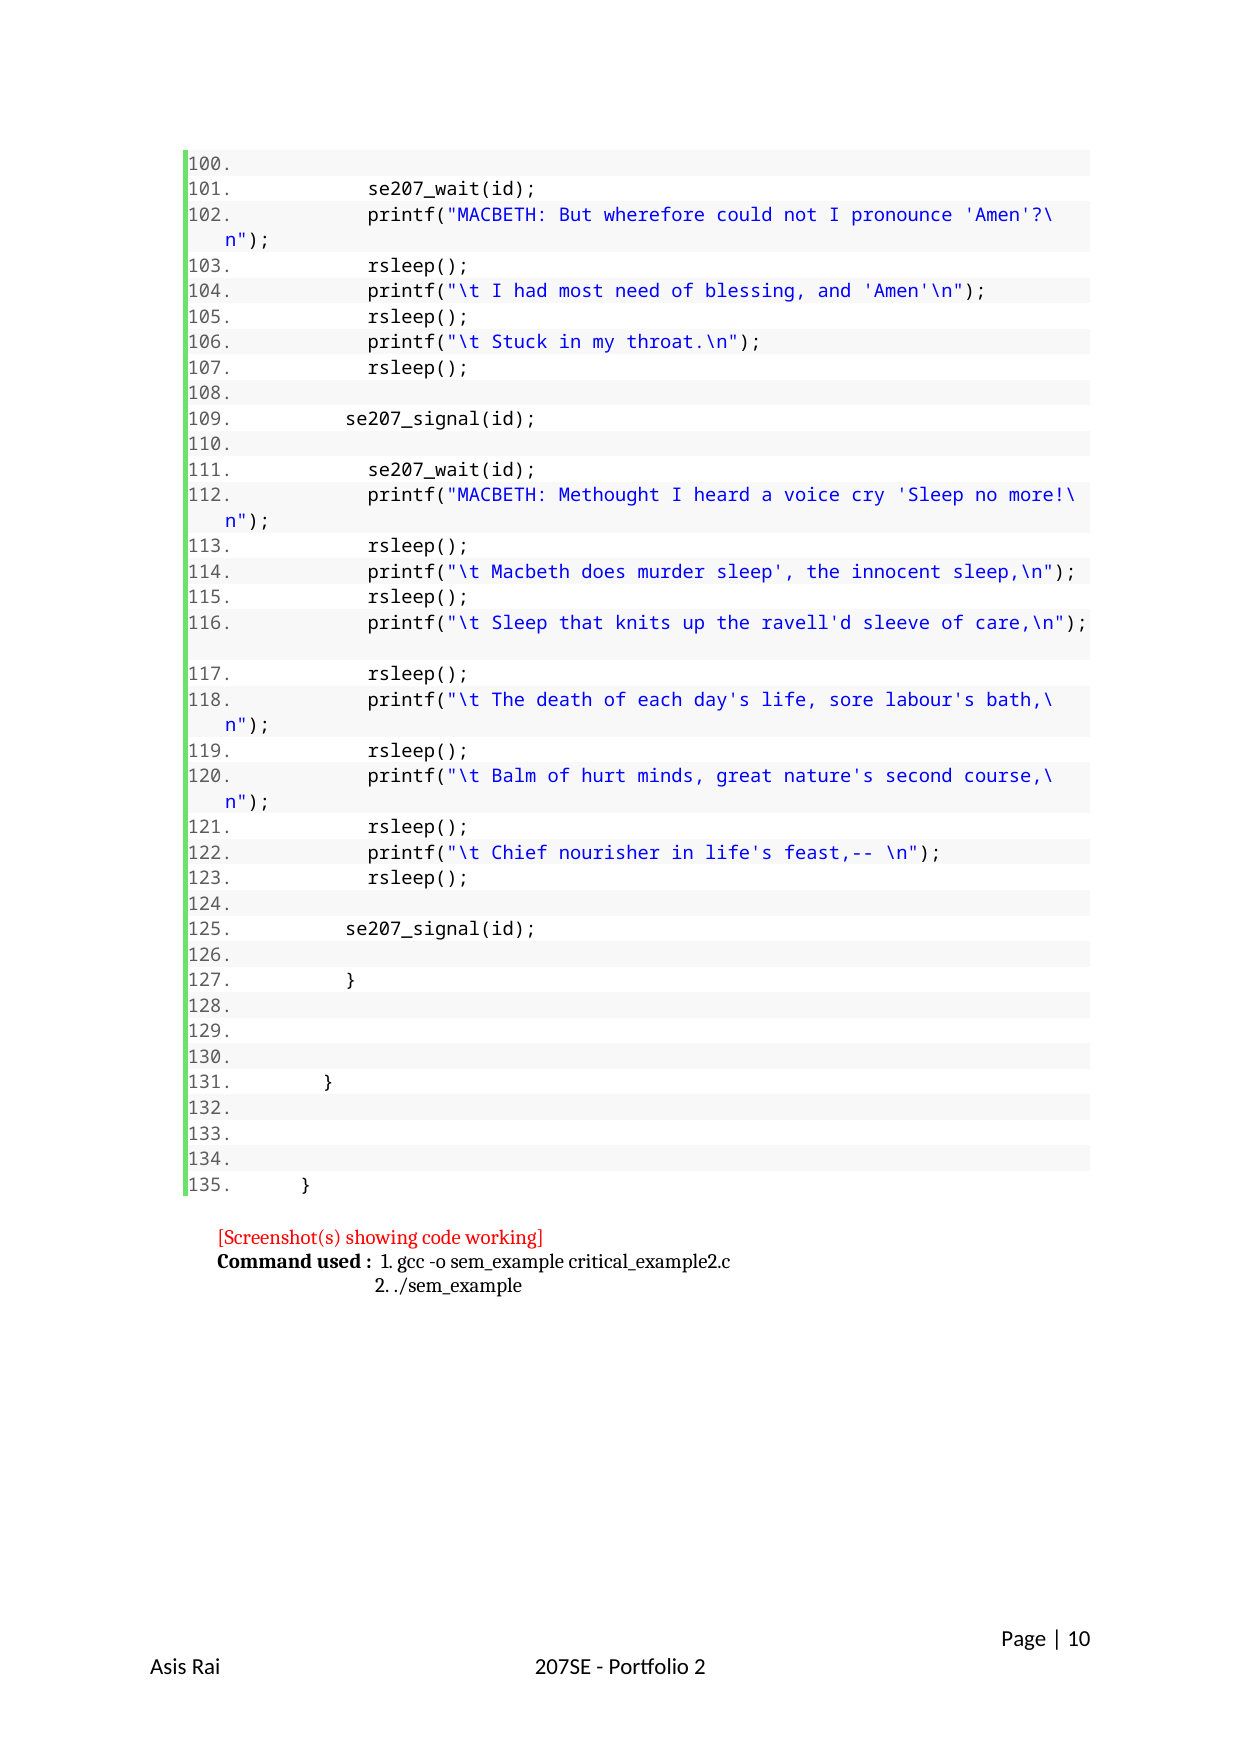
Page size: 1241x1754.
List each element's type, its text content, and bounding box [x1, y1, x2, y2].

list se207_wait(id); [188, 176, 1090, 201]
list se207_wait(id); [188, 456, 1090, 482]
list rsleep(); [188, 584, 1090, 609]
list } [188, 1171, 1090, 1196]
list printf("\t Chief nourisher in life's feast,-- \n"); [188, 839, 1090, 864]
list se207_signal(id); [188, 916, 1090, 941]
list rsleep(); [188, 252, 1090, 278]
list rsleep(); [188, 354, 1090, 380]
list printf("\t I had most need of blessing, and 'Amen'\n"); [188, 278, 1090, 303]
list rsleep(); [188, 660, 1090, 686]
list rsleep(); [188, 303, 1090, 329]
text [Screenshot(s) showing code working] [217, 1226, 1090, 1249]
text 2. ./sem_example [367, 1273, 1090, 1297]
list printf("\t Stuck in my throat.\n"); [188, 329, 1090, 354]
list } [188, 1069, 1090, 1094]
text Command used : 1. gcc -o sem_example critical_example2.c [217, 1249, 1090, 1273]
list printf("\t Sleep that knits up the ravell'd sleeve of care,\n"); [188, 609, 1090, 660]
list rsleep(); [188, 533, 1090, 558]
list printf("\t Balm of hurt minds, great nature's second course,\n"); [188, 762, 1090, 813]
list rsleep(); [188, 737, 1090, 762]
list printf("\t The death of each day's life, sore labour's bath,\n"); [188, 686, 1090, 737]
list printf("\t Macbeth does murder sleep', the innocent sleep,\n"); [188, 558, 1090, 584]
list se207_signal(id); [188, 405, 1090, 431]
list rsleep(); [188, 813, 1090, 839]
list rsleep(); [188, 864, 1090, 890]
list } [188, 967, 1090, 992]
list printf("MACBETH: Methought I heard a voice cry 'Sleep no more!\n"); [188, 482, 1090, 533]
list printf("MACBETH: But wherefore could not I pronounce 'Amen'?\n"); [188, 201, 1090, 252]
